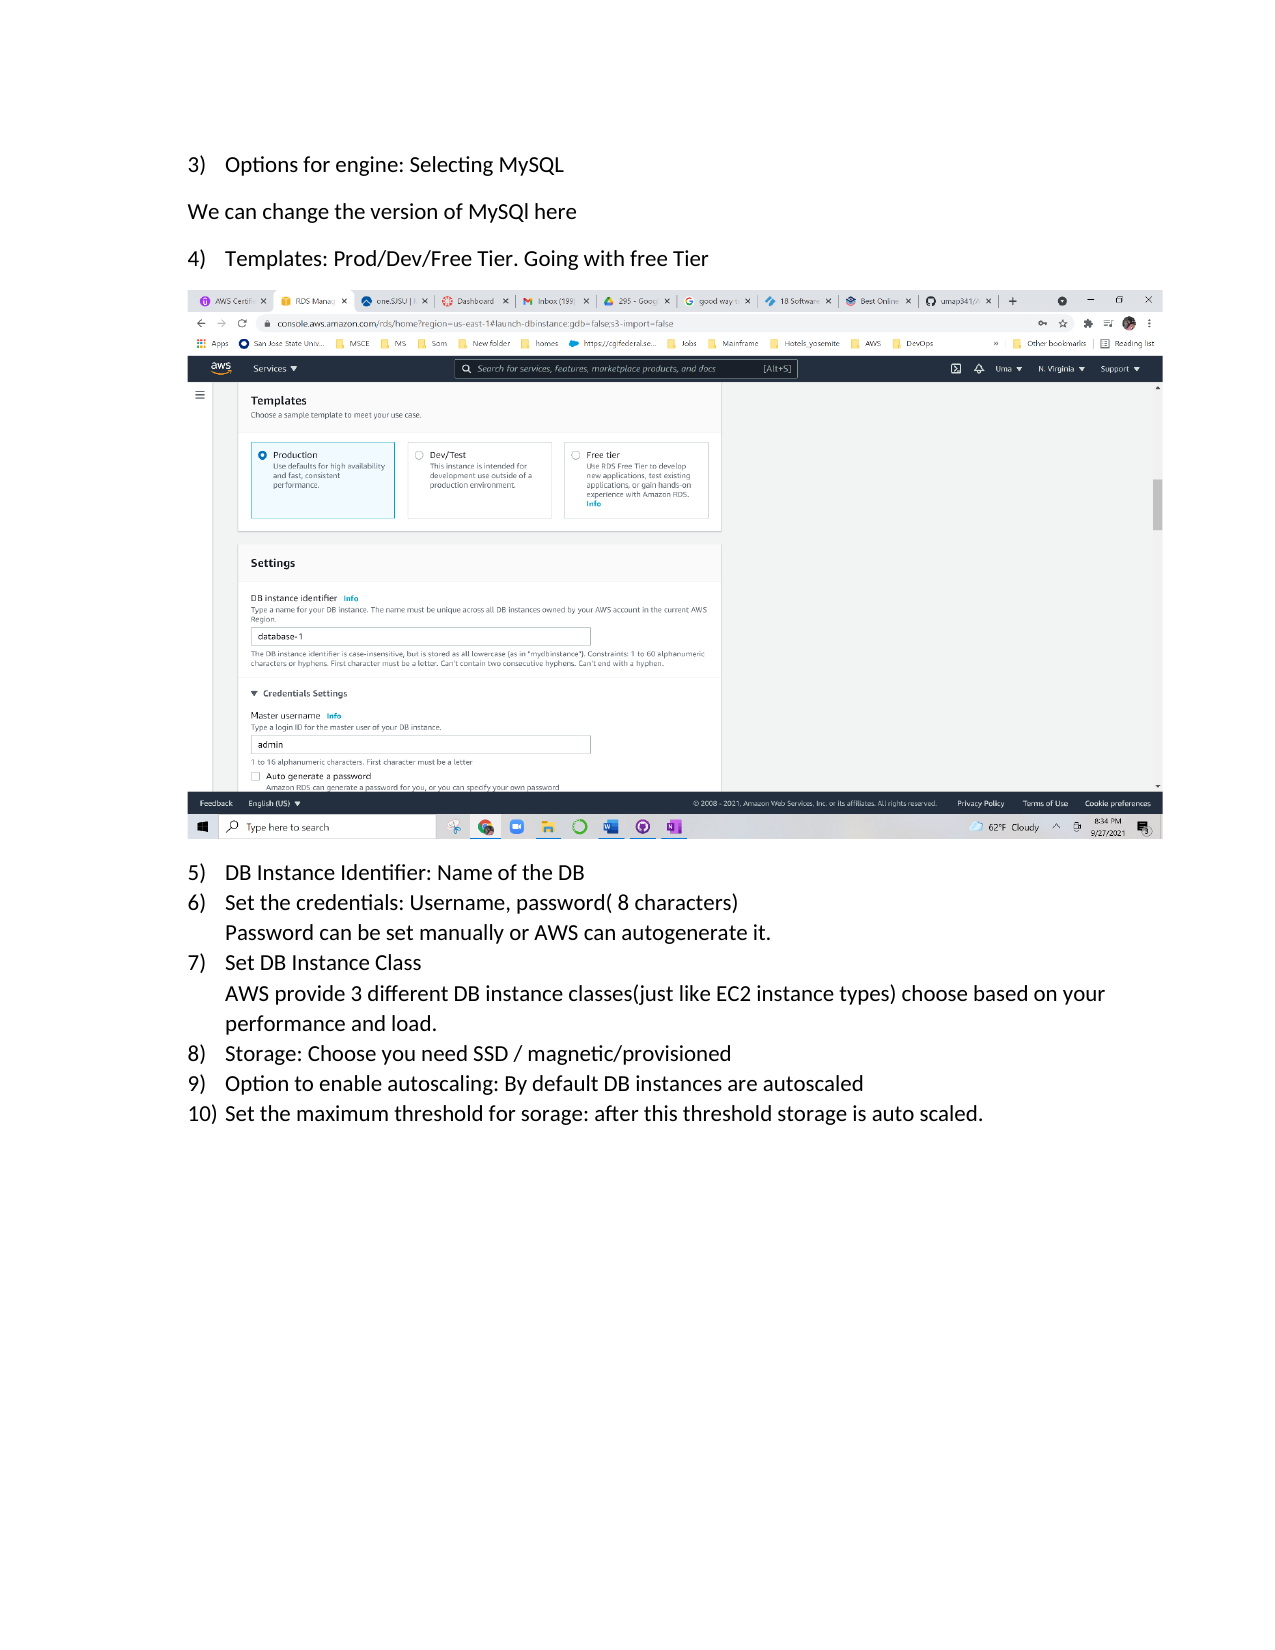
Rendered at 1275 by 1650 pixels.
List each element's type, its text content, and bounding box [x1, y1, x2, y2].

text We can change the version of MySQl here [187, 197, 1125, 225]
list Options for engine: Selecting MySQL [187, 150, 1125, 178]
list Set DB Instance Class [187, 948, 1125, 977]
list Set the maximum threshold for sorage: after this threshold storage is auto scaled. [187, 1099, 1125, 1128]
list Storage: Choose you need SSD / magnetic/provisioned [187, 1039, 1125, 1067]
list DB Instance Identifier: Name of the DB [187, 858, 1125, 886]
picture [187, 290, 1163, 839]
list Templates: Prod/Dev/Free Tier. Going with free Tier [187, 244, 1125, 272]
list Set the credentials: Username, password( 8 characters) [187, 888, 1125, 916]
list Password can be set manually or AWS can autogenerate it. [225, 918, 1125, 946]
list Option to enable autoscaling: By default DB instances are autoscaled [187, 1069, 1125, 1097]
list AWS provide 3 different DB instance classes(just like EC2 instance types) choose based on your performance and load. [225, 979, 1125, 1037]
